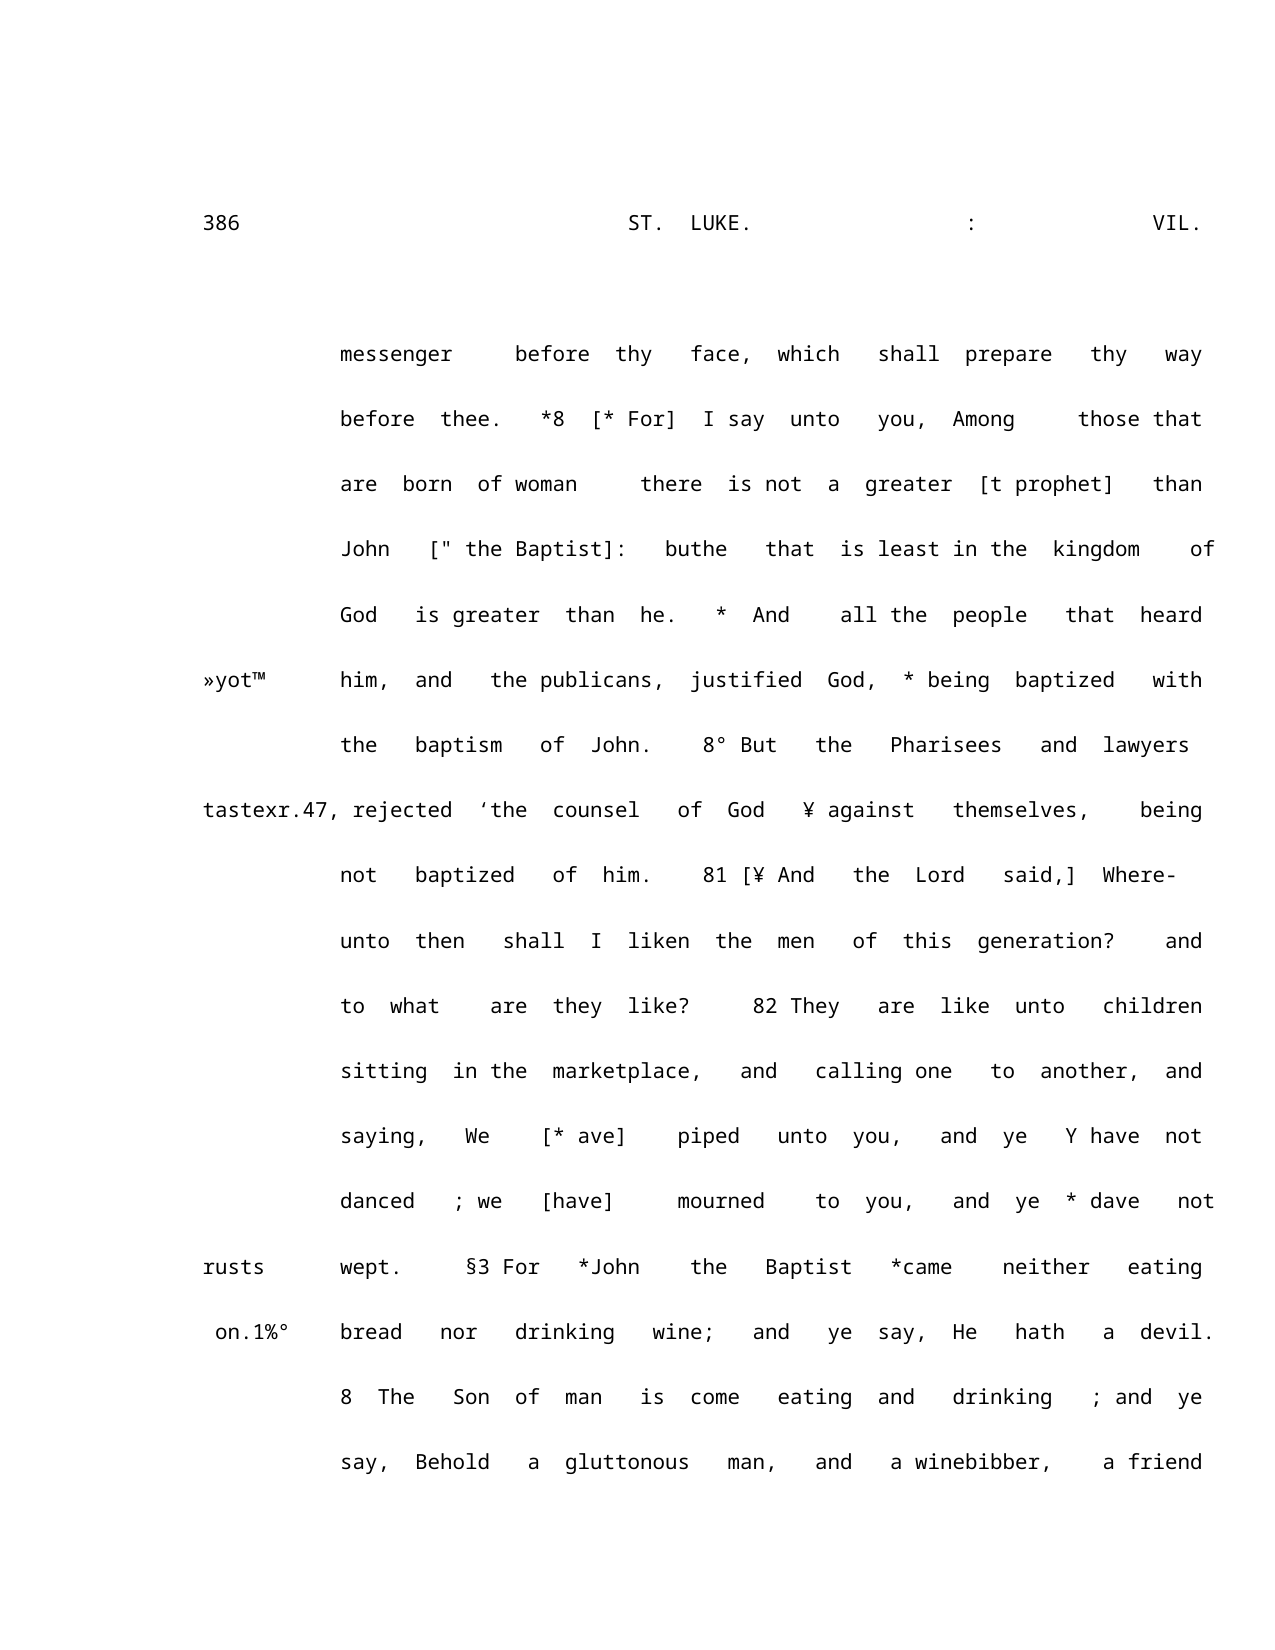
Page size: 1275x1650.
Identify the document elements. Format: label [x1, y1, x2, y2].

text [15, 15, 1260, 1606]
